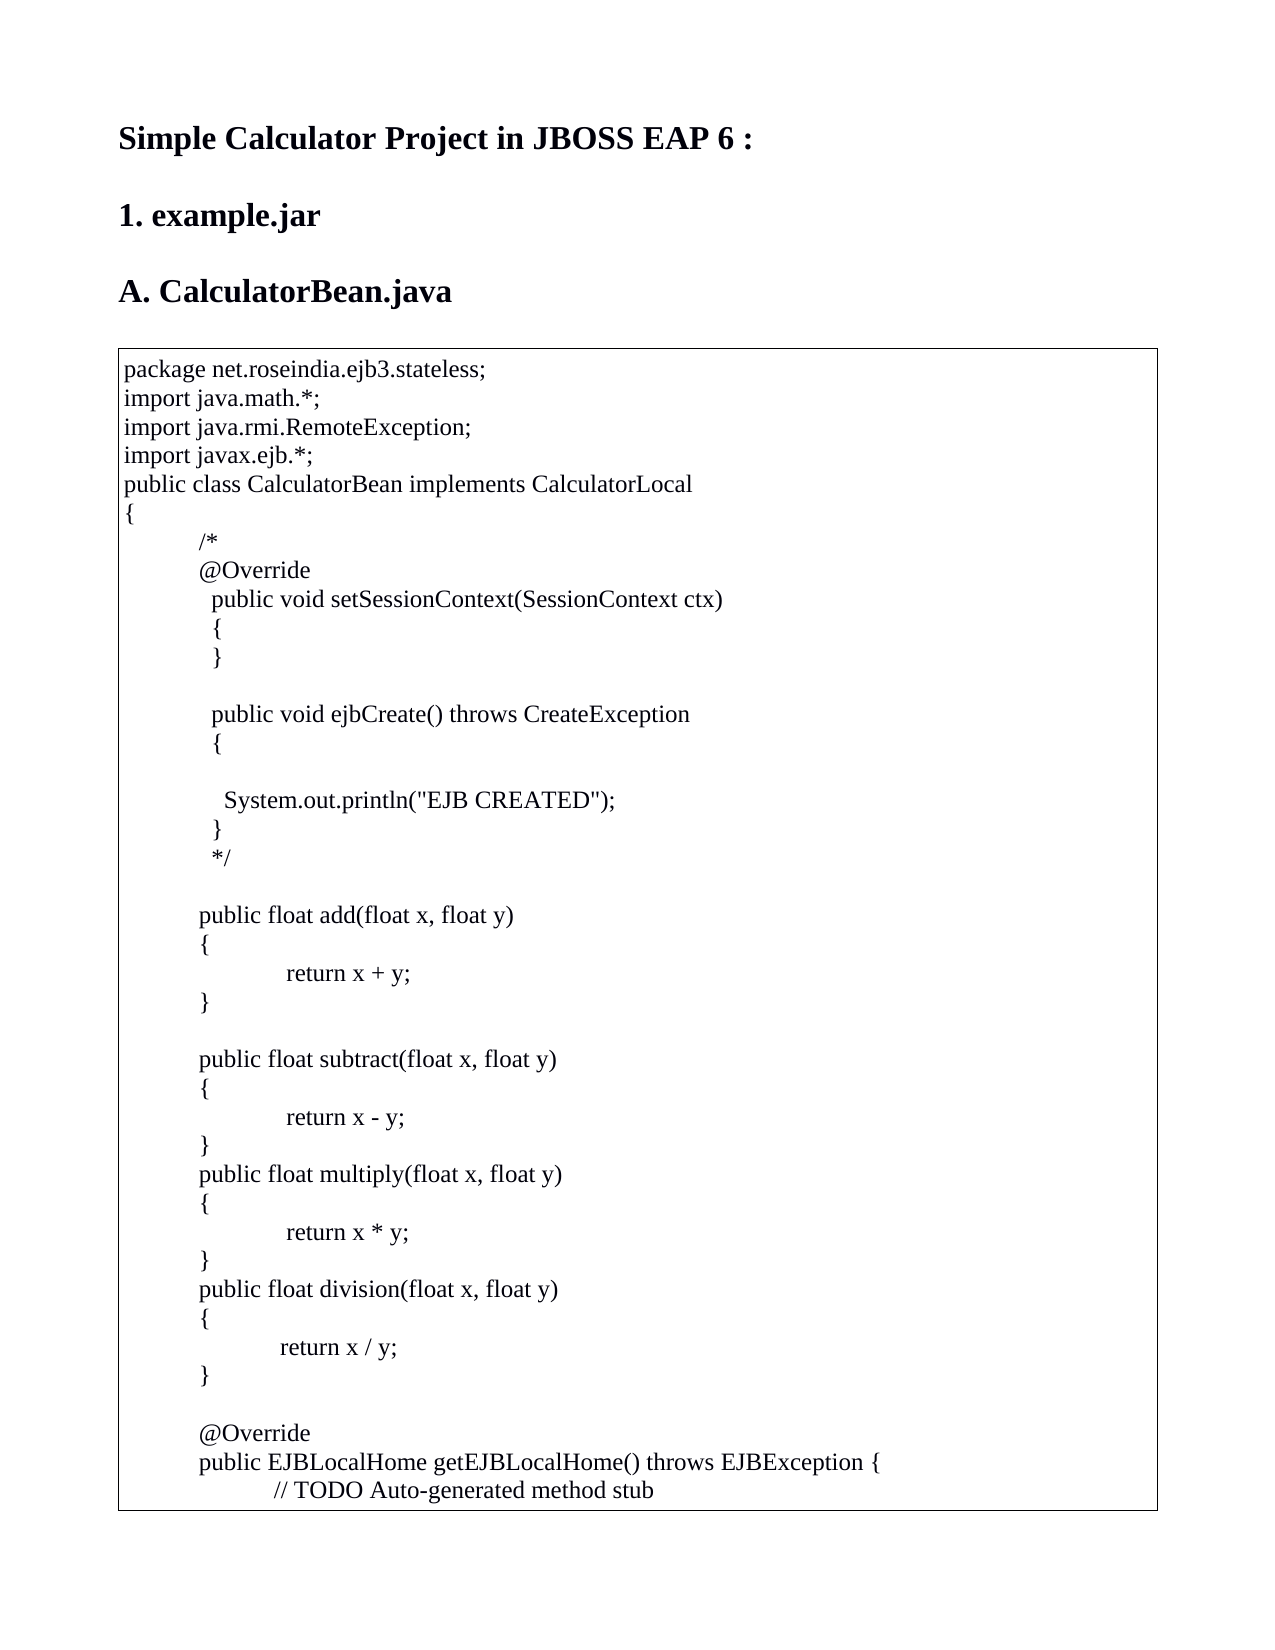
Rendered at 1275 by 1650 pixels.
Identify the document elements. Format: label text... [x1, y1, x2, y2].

text 1. example.jar [118, 195, 1157, 233]
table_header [119, 349, 1157, 1510]
text A. CalculatorBean.java [118, 271, 1157, 310]
text Simple Calculator Project in JBOSS EAP 6 : [118, 118, 1157, 156]
